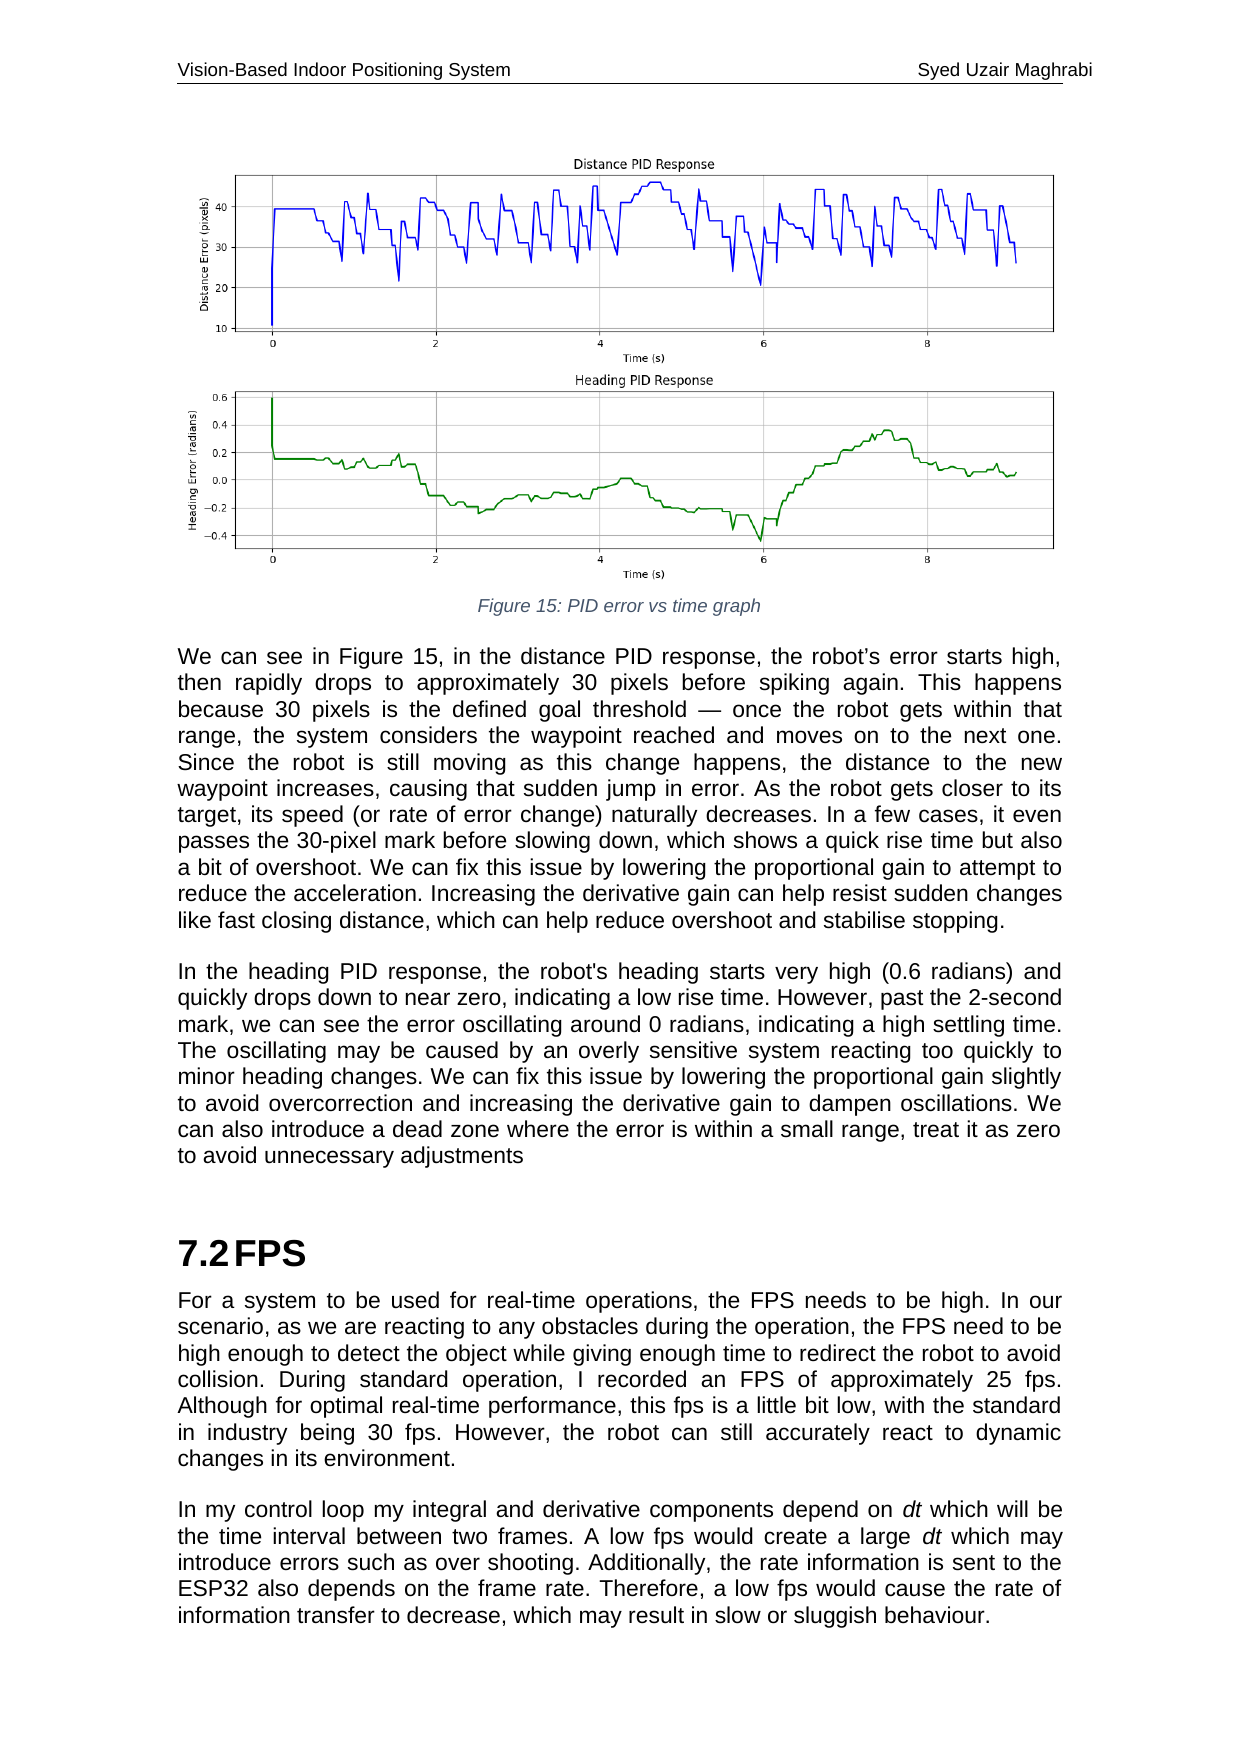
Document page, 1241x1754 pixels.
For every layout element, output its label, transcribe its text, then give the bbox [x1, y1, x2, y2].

text In the heading PID response, the robot's heading starts very high (0.6 radians) and quickly drops down to near zero, indicating a low rise time. However, past the 2-second mark, we can see the error oscillating around 0 radians, indicating a high settling time. The oscillating may be caused by an overly sensitive system reacting too quickly to minor heading changes. We can fix this issue by lowering the proportional gain slightly to avoid overcorrection and increasing the derivative gain to dampen oscillations. We can also introduce a dead zone where the error is within a small range, treat it as zero to avoid unnecessary adjustments [177, 958, 1063, 1169]
text In my control loop my integral and derivative components depend on dt which will be the time interval between two frames. A low fps would create a large dt which may introduce errors such as over shooting. Additionally, the rate information is sent to the ESP32 also depends on the frame rate. Therefore, a low fps would cause the rate of information transfer to decrease, which may result in slow or sluggish behaviour. [177, 1496, 1063, 1628]
picture [177, 147, 1064, 591]
text For a system to be used for real-time operations, the FPS needs to be high. In our scenario, as we are reacting to any obstacles during the operation, the FPS need to be high enough to detect the object while giving enough time to redirect the robot to avoid collision. During standard operation, I recorded an FPS of approximately 25 fps. Although for optimal real-time performance, this fps is a little bit low, with the standard in industry being 30 fps. However, the robot can still accurately react to dynamic changes in its environment. [177, 1287, 1063, 1471]
subtitle FPS [177, 1231, 1063, 1274]
text We can see in Figure 15, in the distance PID response, the robot’s error starts high, then rapidly drops to approximately 30 pixels before spiking again. This happens because 30 pixels is the defined goal threshold — once the robot gets within that range, the system considers the waypoint reached and moves on to the next one. Since the robot is still moving as this change happens, the distance to the new waypoint increases, causing that sudden jump in error. As the robot gets closer to its target, its speed (or rate of error change) naturally decreases. In a few cases, it even passes the 30-pixel mark before slowing down, which shows a quick rise time but also a bit of overshoot. We can fix this issue by lowering the proportional gain to attempt to reduce the acceleration. Increasing the derivative gain can help resist sudden changes like fast closing distance, which can help reduce overshoot and stabilise stopping. [177, 616, 1063, 933]
